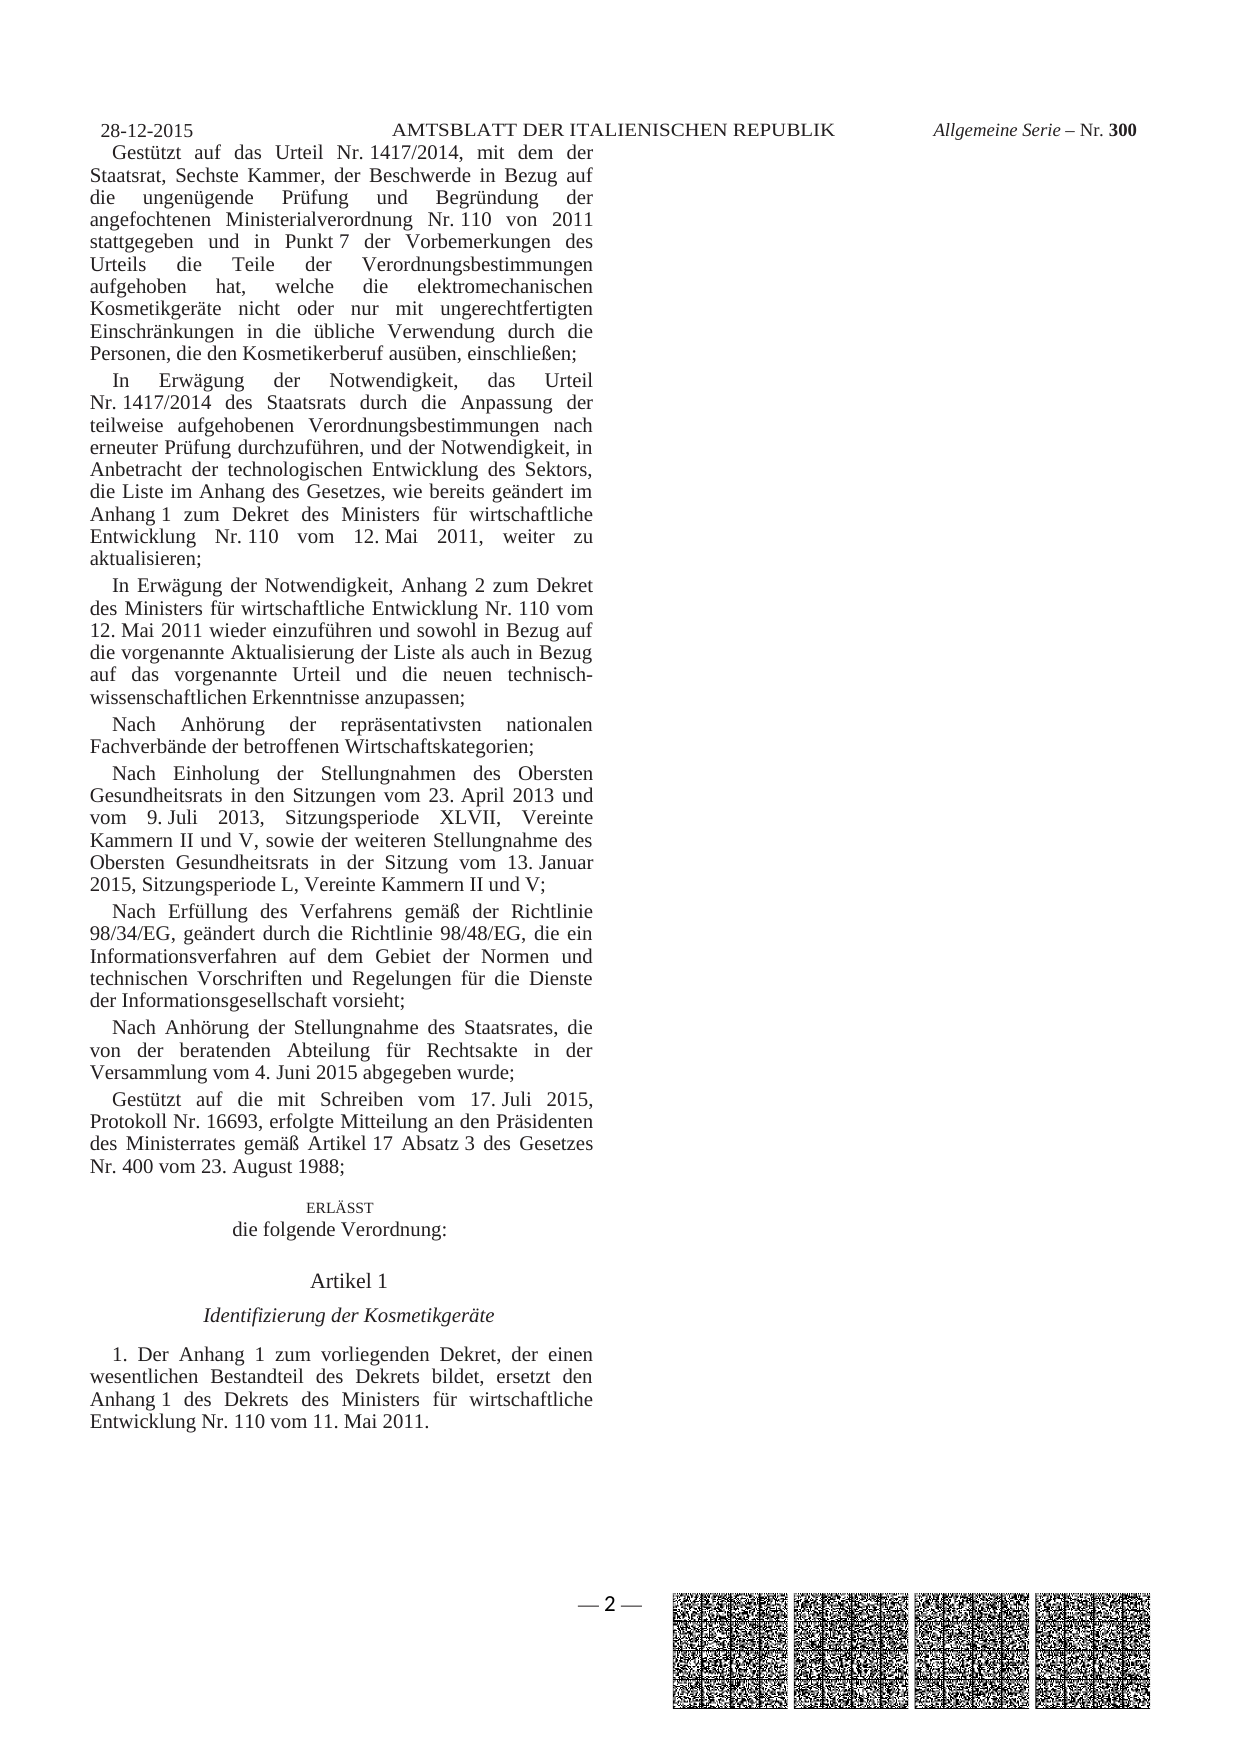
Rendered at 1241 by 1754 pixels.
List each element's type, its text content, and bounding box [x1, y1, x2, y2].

text Nach Anhörung der repräsentativsten nationalen Fachverbände der betroffenen Wirtschaftskategorien; [89, 713, 593, 758]
text In Erwägung der Notwendigkeit, Anhang 2 zum Dekret des Ministers für wirtschaftliche Entwicklung Nr. 110 vom 12. Mai 2011 wieder einzuführen und sowohl in Bezug auf die vorgenannte Aktualisierung der Liste als auch in Bezug auf das vorgenannte Urteil und die neuen technisch-wissenschaftlichen Erkenntnisse anzupassen; [89, 575, 593, 709]
text Nach Erfüllung des Verfahrens gemäß der Richtlinie 98/34/EG, geändert durch die Richtlinie 98/48/EG, die ein Informationsverfahren auf dem Gebiet der Normen und technischen Vorschriften und Regelungen für die Dienste der Informationsgesellschaft vorsieht; [89, 901, 593, 1012]
text Artikel 1 [296, 1268, 401, 1293]
text In Erwägung der Notwendigkeit, das Urteil Nr. 1417/2014 des Staatsrats durch die Anpassung der teilweise aufgehobenen Verordnungsbestimmungen nach erneuter Prüfung durchzuführen, und der Notwendigkeit, in Anbetracht der technologischen Entwicklung des Sektors, die Liste im Anhang des Gesetzes, wie bereits geändert im Anhang 1 zum Dekret des Ministers für wirtschaftliche Entwicklung Nr. 110 vom 12. Mai 2011, weiter zu aktualisieren; [89, 370, 593, 570]
picture [1035, 1593, 1150, 1709]
text die folgende Verordnung: [230, 1218, 449, 1241]
text 1. Der Anhang 1 zum vorliegenden Dekret, der einen wesentlichen Bestandteil des Dekrets bildet, ersetzt den Anhang 1 des Dekrets des Ministers für wirtschaftliche Entwicklung Nr. 110 vom 11. Mai 2011. [89, 1344, 593, 1433]
text Identifizierung der Kosmetikgeräte [149, 1305, 549, 1327]
text ERLÄSST [292, 1193, 387, 1218]
picture [672, 1593, 788, 1709]
picture [914, 1593, 1030, 1709]
text Nach Einholung der Stellungnahmen des Obersten Gesundheitsrats in den Sitzungen vom 23. April 2013 und vom 9. Juli 2013, Sitzungsperiode XLVII, Vereinte Kammern II und V, sowie der weiteren Stellungnahme des Obersten Gesundheitsrats in der Sitzung vom 13. Januar 2015, Sitzungsperiode L, Vereinte Kammern II und V; [89, 762, 593, 896]
text Nach Anhörung der Stellungnahme des Staatsrates, die von der beratenden Abteilung für Rechtsakte in der Versammlung vom 4. Juni 2015 abgegeben wurde; [89, 1017, 593, 1084]
text Gestützt auf das Urteil Nr. 1417/2014, mit dem der Staatsrat, Sechste Kammer, der Beschwerde in Bezug auf die ungenügende Prüfung und Begründung der angefochtenen Ministerialverordnung Nr. 110 von 2011 stattgegeben und in Punkt 7 der Vorbemerkungen des Urteils die Teile der Verordnungsbestimmungen aufgehoben hat, welche die elektromechanischen Kosmetikgeräte nicht oder nur mit ungerechtfertigten Einschränkungen in die übliche Verwendung durch die Personen, die den Kosmetikerberuf ausüben, einschließen; [89, 142, 593, 365]
picture [793, 1593, 909, 1709]
text Gestützt auf die mit Schreiben vom 17. Juli 2015, Protokoll Nr. 16693, erfolgte Mitteilung an den Präsidenten des Ministerrates gemäß Artikel 17 Absatz 3 des Gesetzes Nr. 400 vom 23. August 1988; [89, 1088, 593, 1178]
